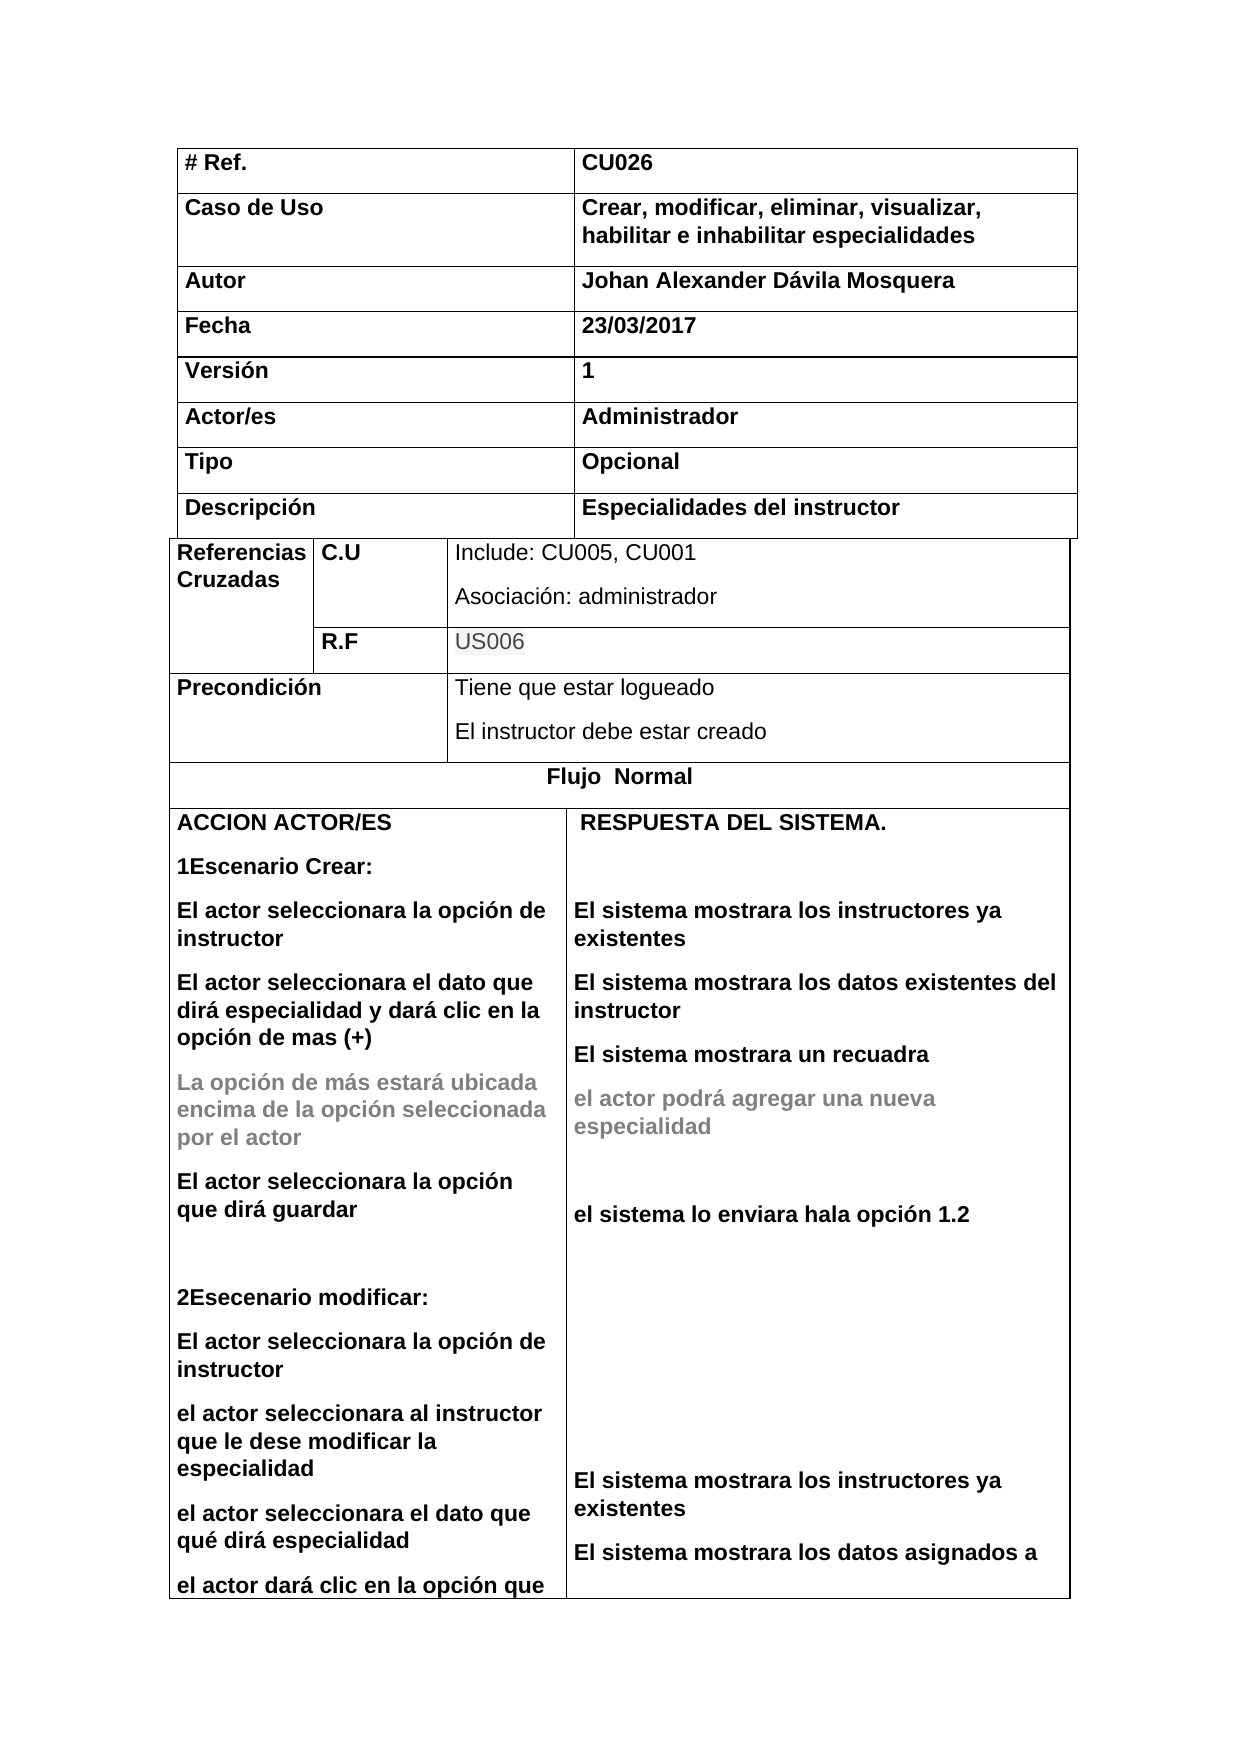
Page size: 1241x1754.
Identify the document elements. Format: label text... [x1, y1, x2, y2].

table_cell Referencias Cruzadas [170, 539, 313, 673]
table_cell R.F [314, 628, 447, 673]
table_cell Flujo Normal [170, 763, 1069, 807]
table_cell Fecha [178, 312, 574, 356]
table_cell Include: CU005, CU001 Asociación: administrador [448, 539, 1069, 627]
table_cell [567, 809, 1069, 1598]
table_cell Crear, modificar, eliminar, visualizar, habilitar e inhabilitar especialidades [575, 194, 1077, 266]
table_cell Tipo [178, 448, 574, 492]
table_cell Opcional [575, 448, 1077, 492]
table_cell 23/03/2017 [575, 312, 1077, 356]
table_cell Administrador [575, 403, 1077, 447]
table_cell Especialidades del instructor [575, 494, 1077, 538]
table_cell CU026 [575, 149, 1077, 193]
table_cell Johan Alexander Dávila Mosquera [575, 267, 1077, 311]
table_cell Precondición [170, 674, 447, 762]
table_cell Tiene que estar logueado El instructor debe estar creado [448, 674, 1069, 762]
table_cell Versión [178, 358, 574, 402]
table_cell Actor/es [178, 403, 574, 447]
table_cell Caso de Uso [178, 194, 574, 266]
table_cell Descripción [178, 494, 574, 538]
table_cell C.U [314, 539, 447, 627]
table_cell 1 [575, 358, 1077, 402]
table_cell US006 [448, 628, 1069, 673]
table_cell # Ref. [178, 149, 574, 193]
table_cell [170, 809, 566, 1598]
table_cell Autor [178, 267, 574, 311]
